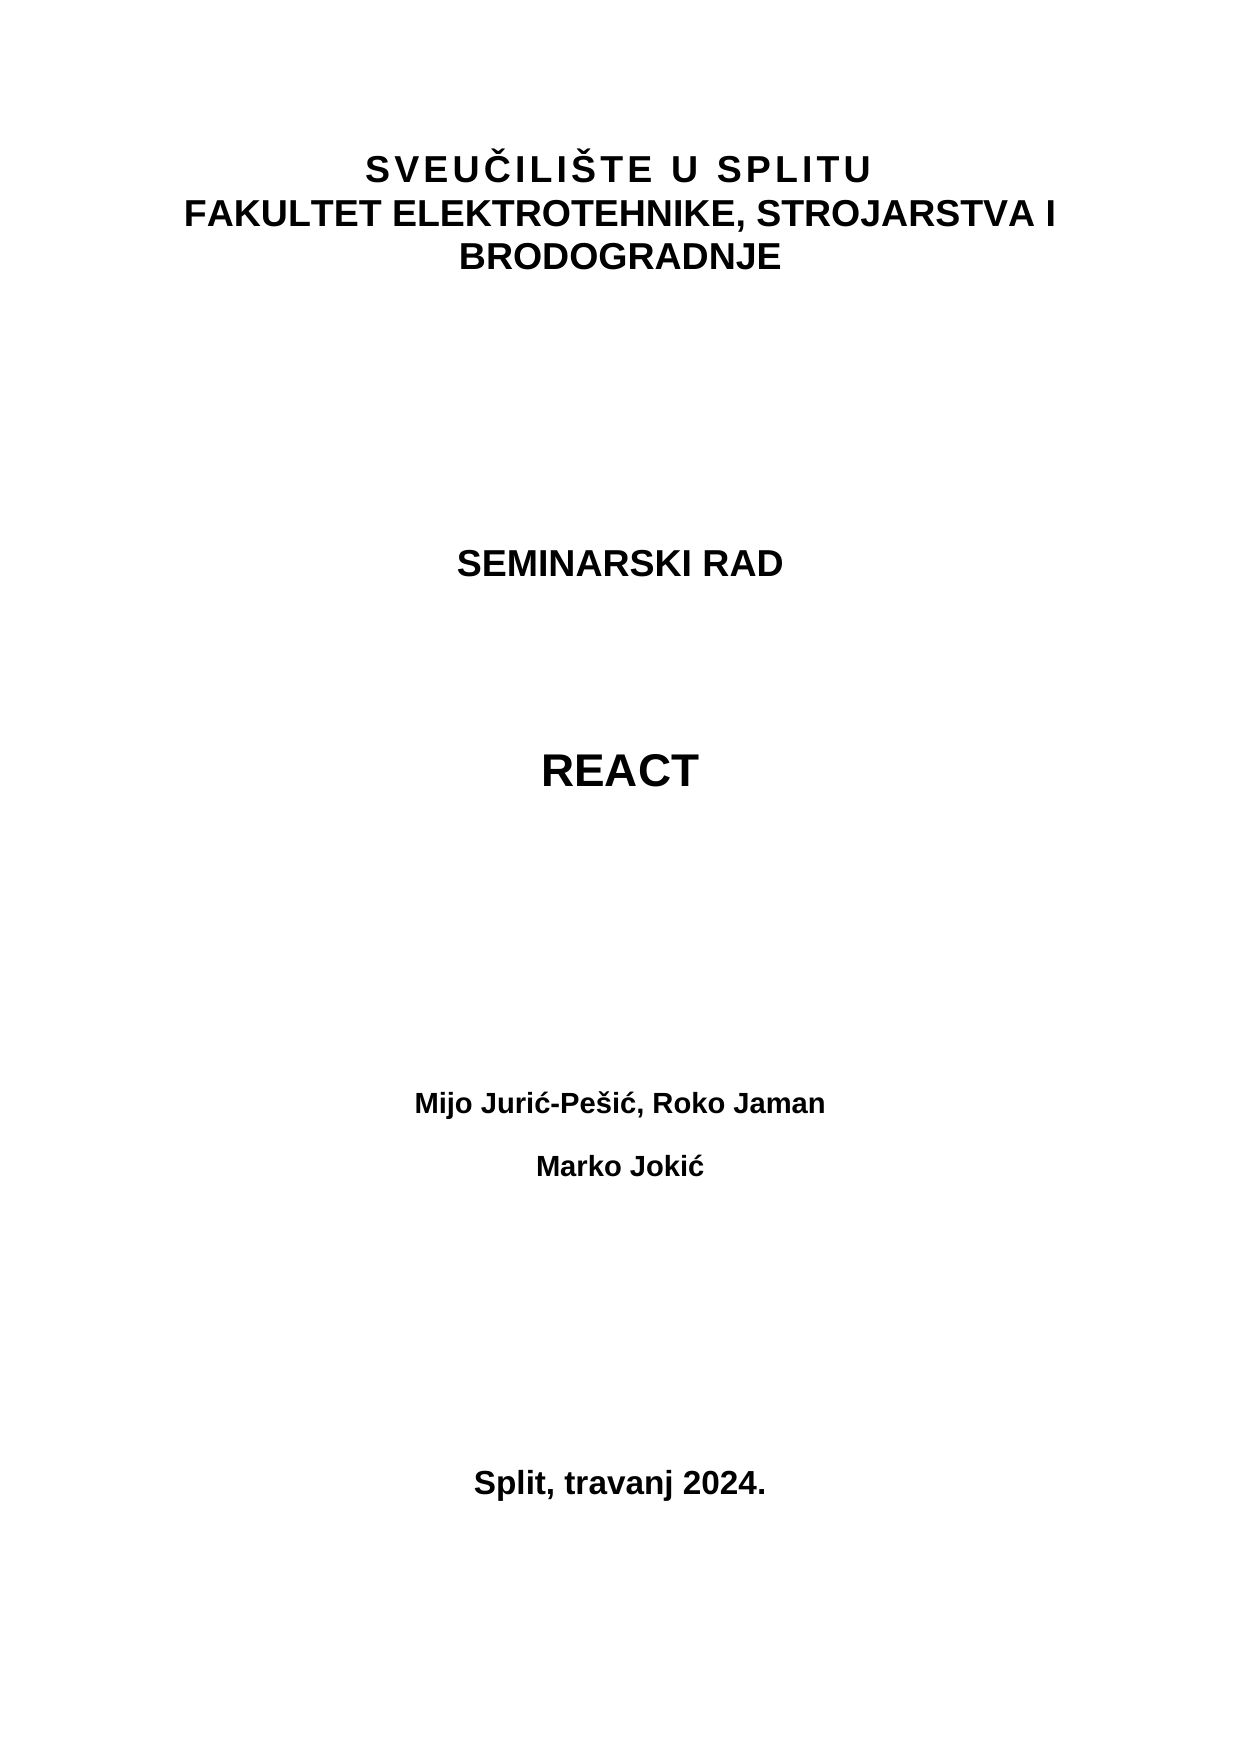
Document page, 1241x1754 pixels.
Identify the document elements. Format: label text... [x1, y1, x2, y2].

text SEMINARSKI RAD [148, 541, 1092, 584]
text SVEUČILIŠTE U SPLITU FAKULTET ELEKTROTEHNIKE, STROJARSTVA I BRODOGRADNJE [148, 148, 1092, 277]
text Split, travanj 2024. [148, 1463, 1092, 1502]
text REACT [148, 744, 1092, 796]
text Marko Jokić [148, 1149, 1092, 1183]
text Mijo Jurić-Pešić, Roko Jaman [148, 1086, 1092, 1120]
